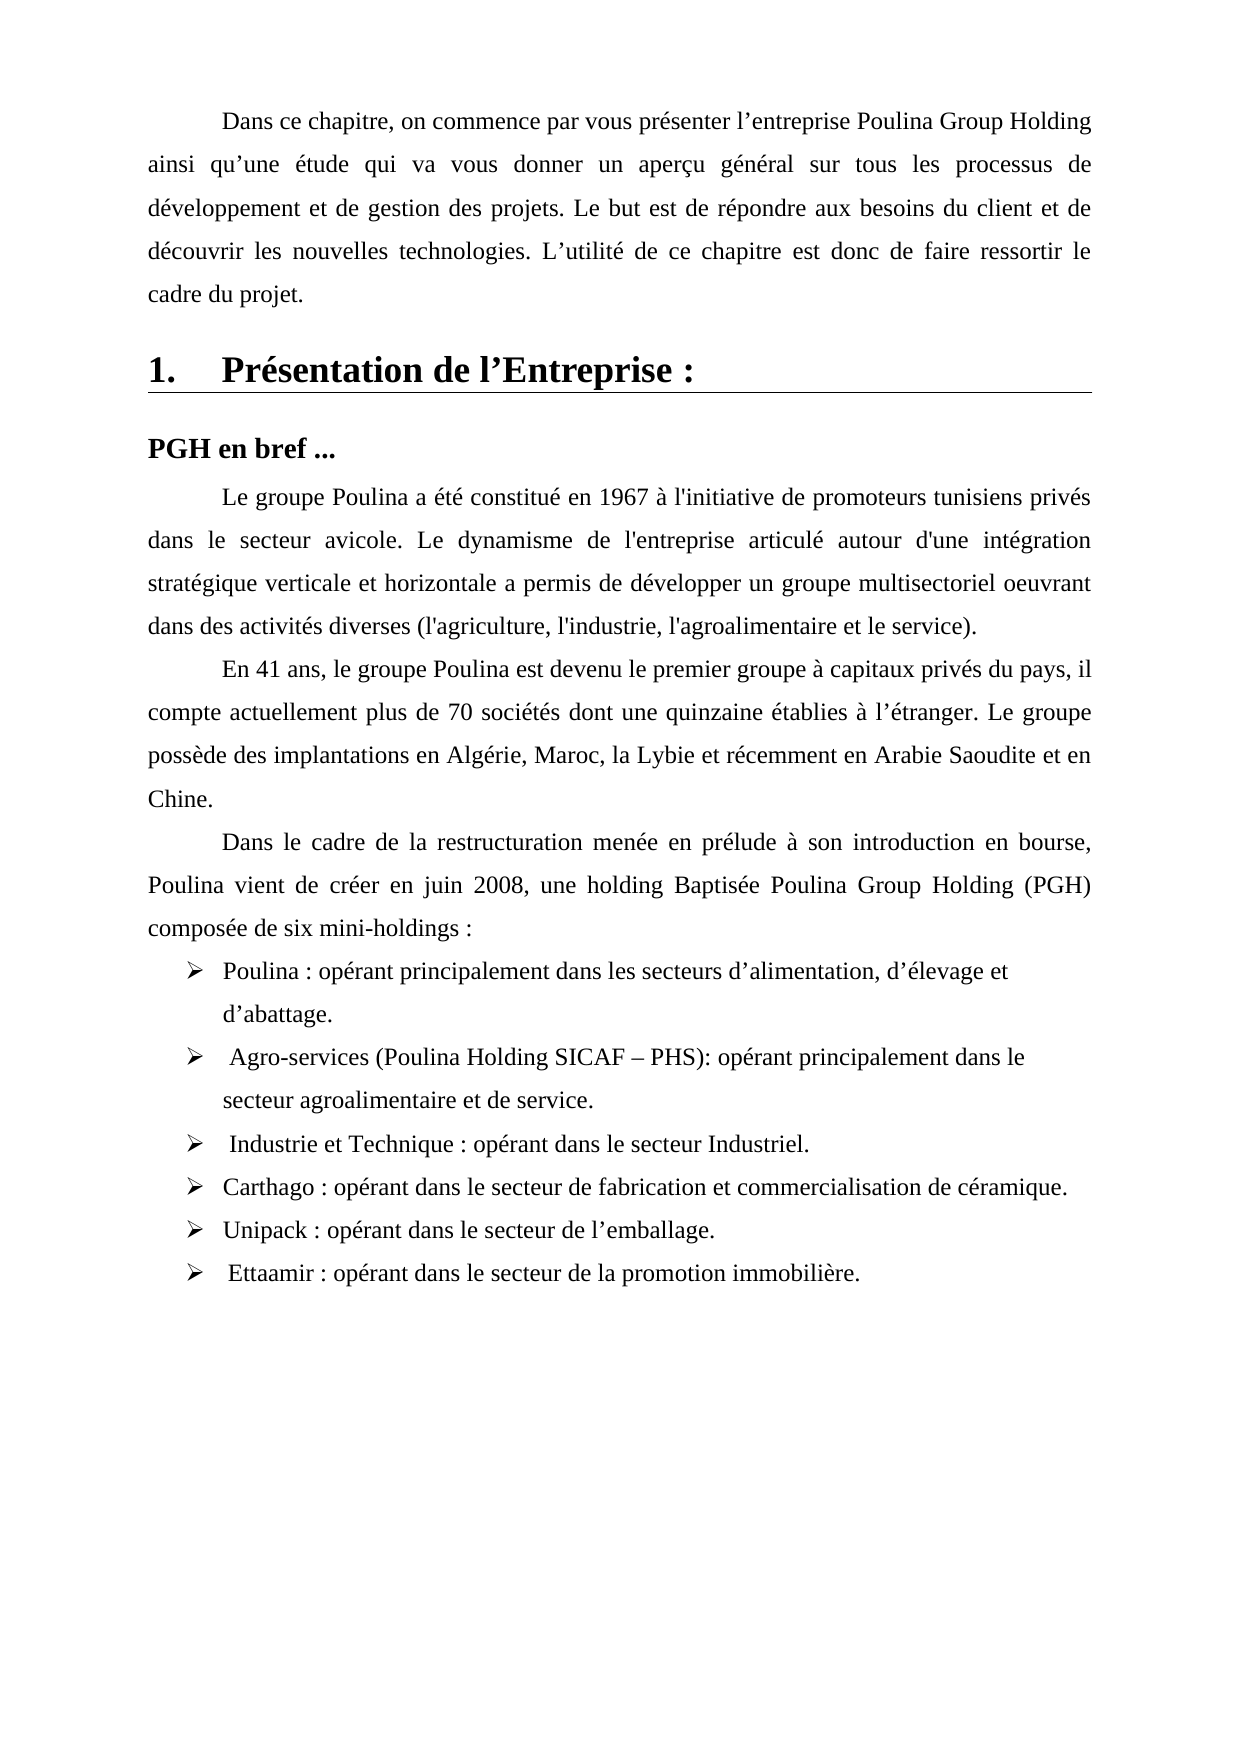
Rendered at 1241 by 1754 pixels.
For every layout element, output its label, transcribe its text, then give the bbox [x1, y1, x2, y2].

list Ettaamir : opérant dans le secteur de la promotion immobilière. [185, 1258, 1092, 1287]
list Agro-services (Poulina Holding SICAF – PHS): opérant principalement dans le secteur agroalimentaire et de service. [185, 1042, 1092, 1114]
list Unipack : opérant dans le secteur de l’emballage. [185, 1215, 1092, 1244]
list Poulina : opérant principalement dans les secteurs d’alimentation, d’élevage et [185, 956, 1092, 985]
text Dans ce chapitre, on commence par vous présenter l’entreprise Poulina Group Holding ainsi qu’une étude qui va vous donner un aperçu général sur tous les processus de développement et de gestion des projets. Le but est de répondre aux besoins du client et de découvrir les nouvelles technologies. L’utilité de ce chapitre est donc de faire ressortir le cadre du projet. [148, 106, 1092, 308]
subtitle PGH en bref ... [148, 431, 1092, 465]
text En 41 ans, le groupe Poulina est devenu le premier groupe à capitaux privés du pays, il compte actuellement plus de 70 sociétés dont une quinzaine établies à l’étranger. Le groupe possède des implantations en Algérie, Maroc, la Lybie et récemment en Arabie Saoudite et en Chine. [148, 654, 1092, 812]
list Carthago : opérant dans le secteur de fabrication et commercialisation de céramique. [185, 1172, 1092, 1201]
list Industrie et Technique : opérant dans le secteur Industriel. [185, 1129, 1092, 1157]
subtitle Présentation de l’Entreprise : [148, 347, 1092, 392]
list d’abattage. [223, 999, 1092, 1028]
text Dans le cadre de la restructuration menée en prélude à son introduction en bourse, Poulina vient de créer en juin 2008, une holding Baptisée Poulina Group Holding (PGH) composée de six mini-holdings : [148, 827, 1092, 942]
text Le groupe Poulina a été constitué en 1967 à l'initiative de promoteurs tunisiens privés dans le secteur avicole. Le dynamisme de l'entreprise articulé autour d'une intégration stratégique verticale et horizontale a permis de développer un groupe multisectoriel oeuvrant dans des activités diverses (l'agriculture, l'industrie, l'agroalimentaire et le service). [148, 482, 1092, 640]
